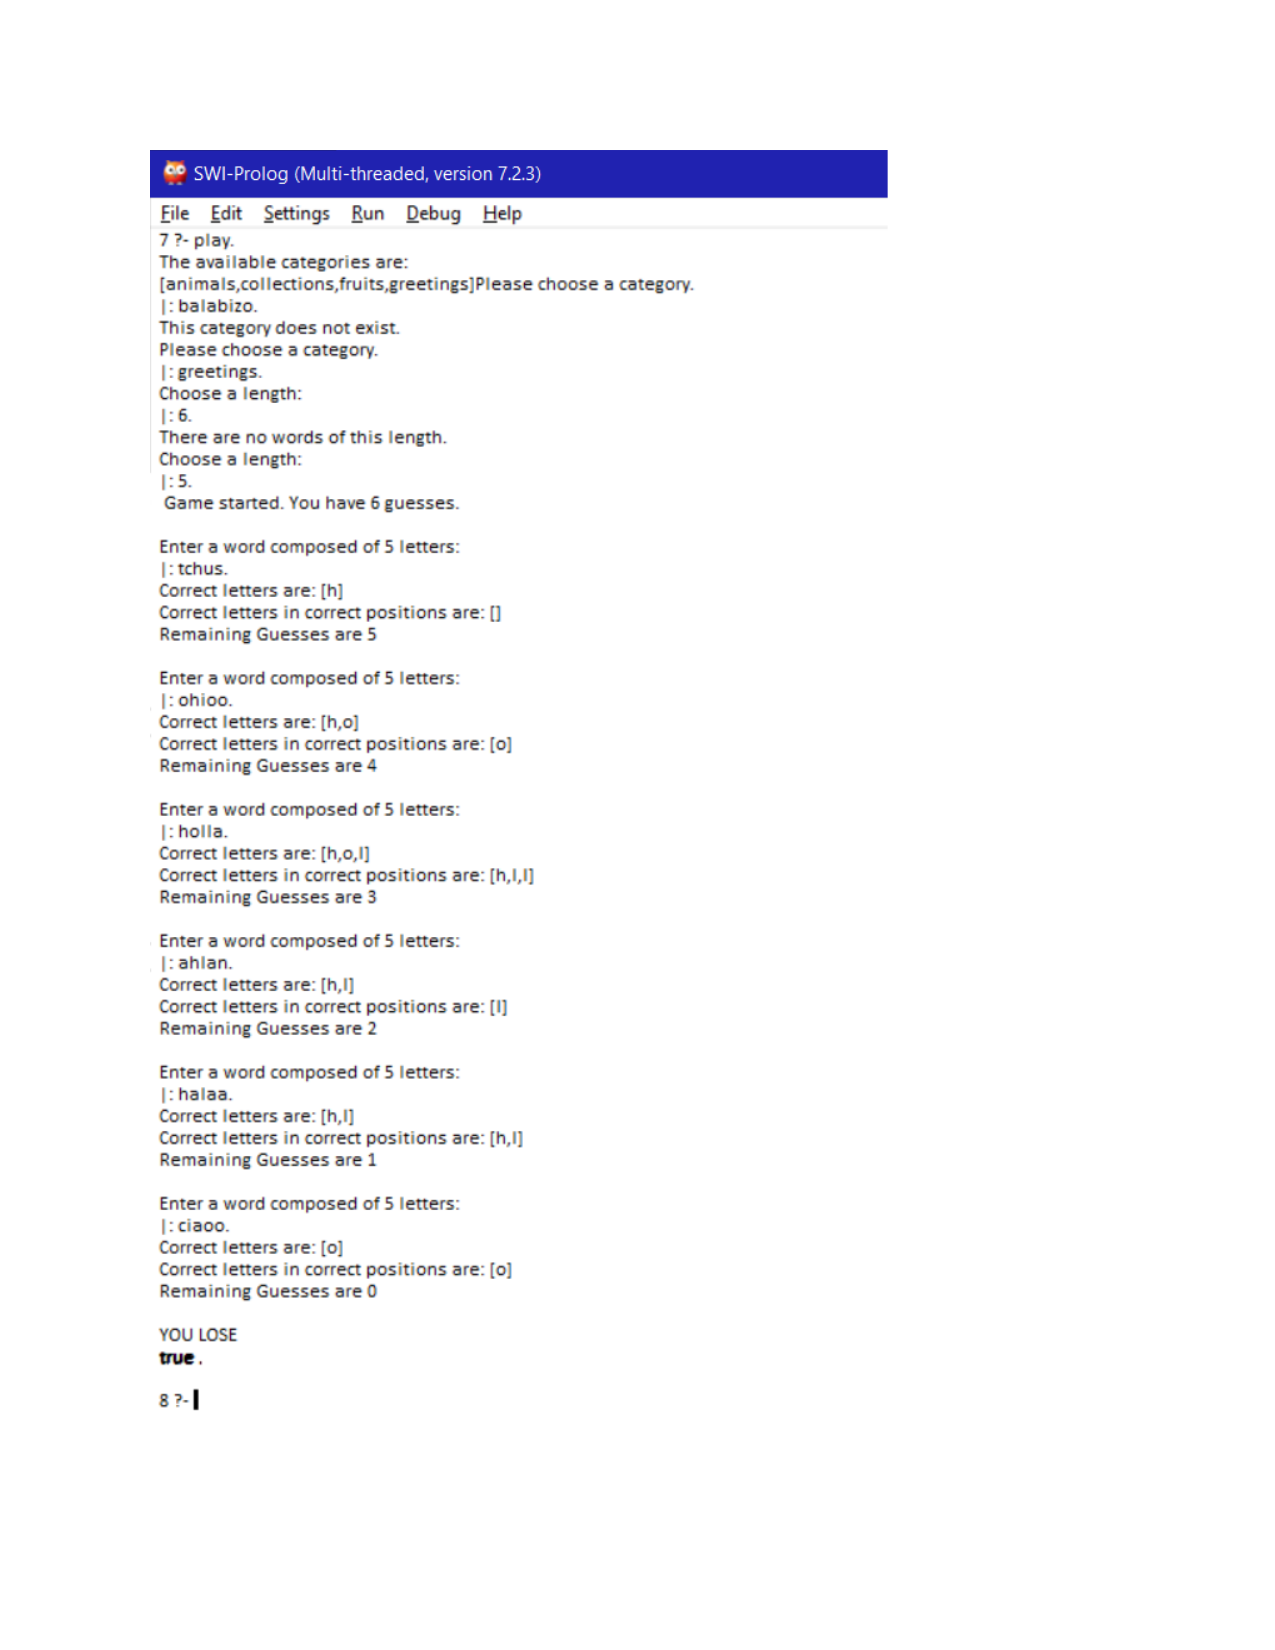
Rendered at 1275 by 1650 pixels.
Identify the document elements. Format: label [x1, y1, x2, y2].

picture [150, 150, 888, 1434]
